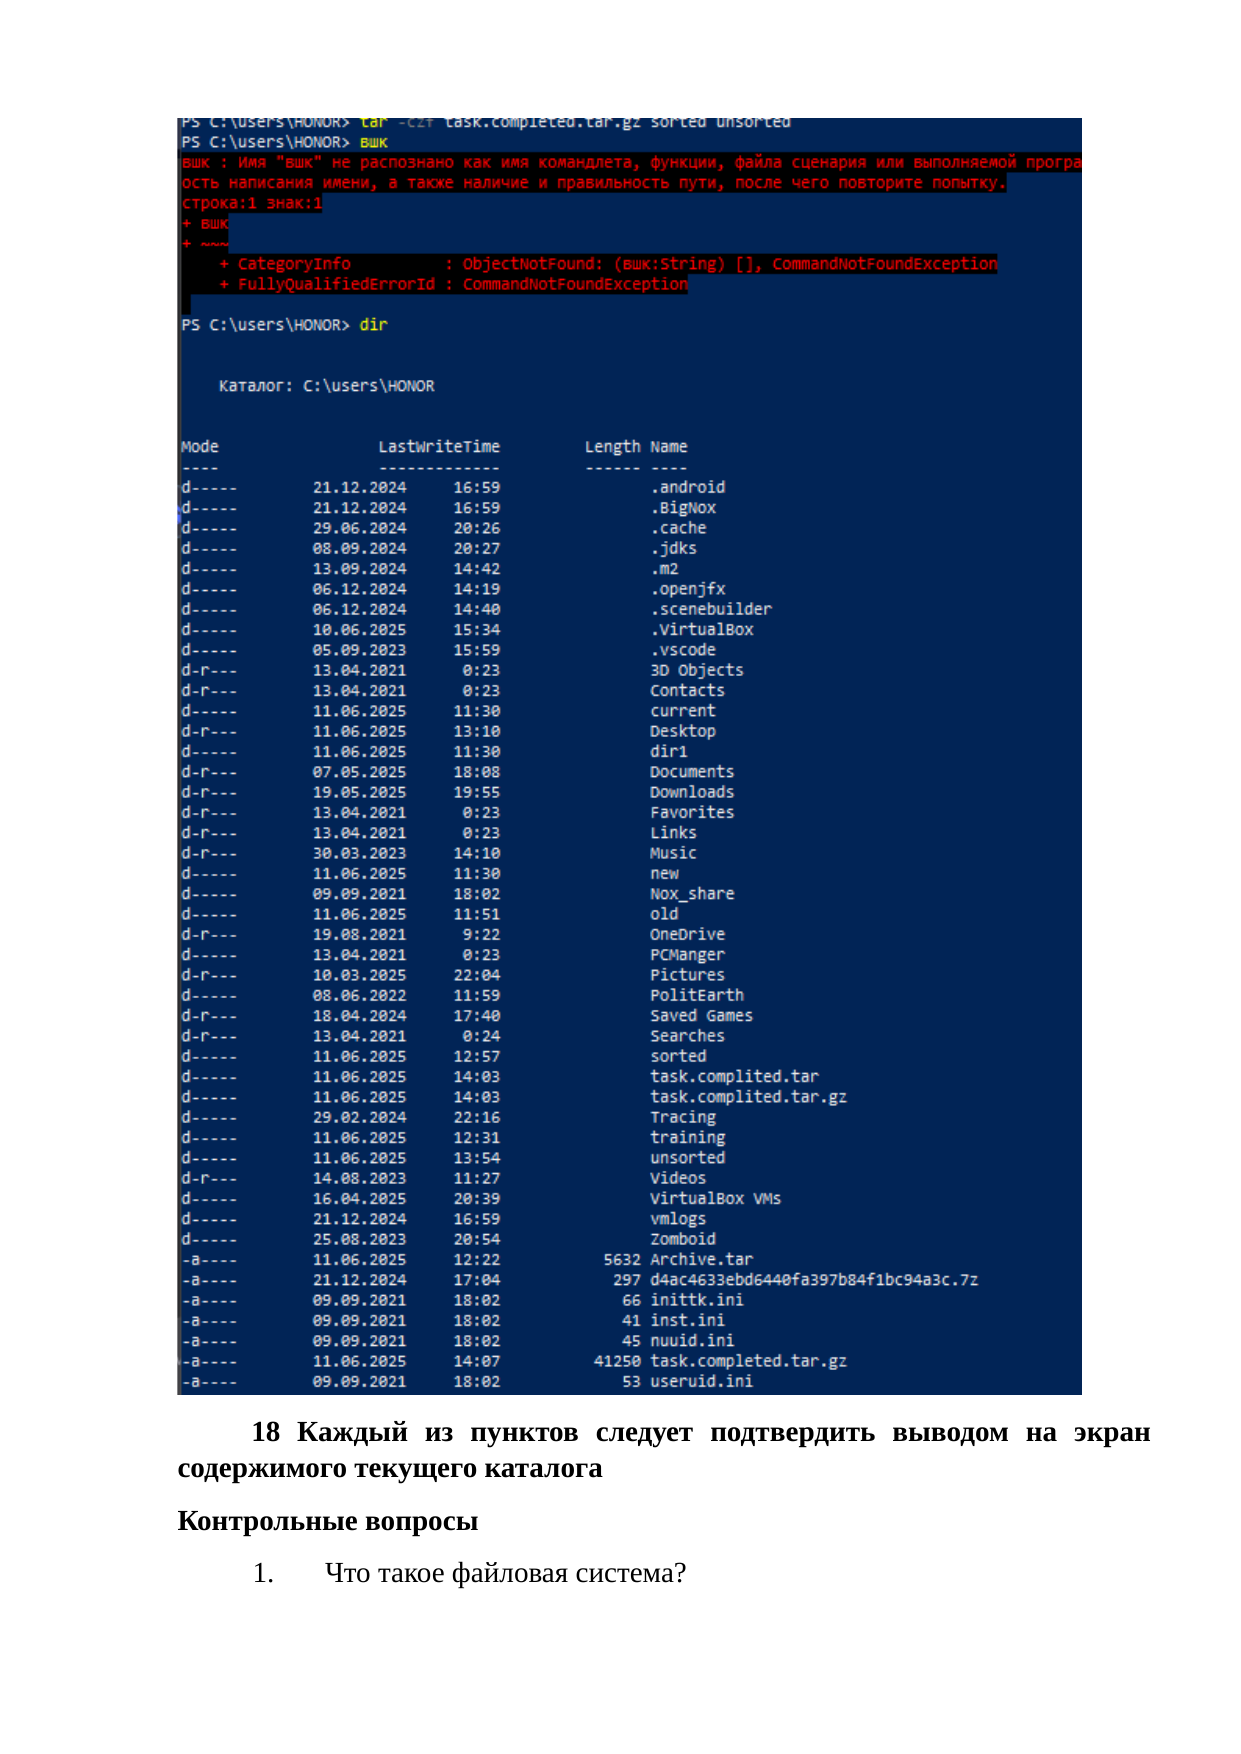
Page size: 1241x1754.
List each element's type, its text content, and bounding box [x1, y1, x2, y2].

picture [177, 118, 1082, 1395]
text 18 Каждый из пунктов следует подтвердить выводом на экран содержимого текущего каталога [177, 1414, 1152, 1483]
list Что такое файловая система? [252, 1555, 1152, 1589]
text Контрольные вопросы [177, 1503, 1152, 1536]
